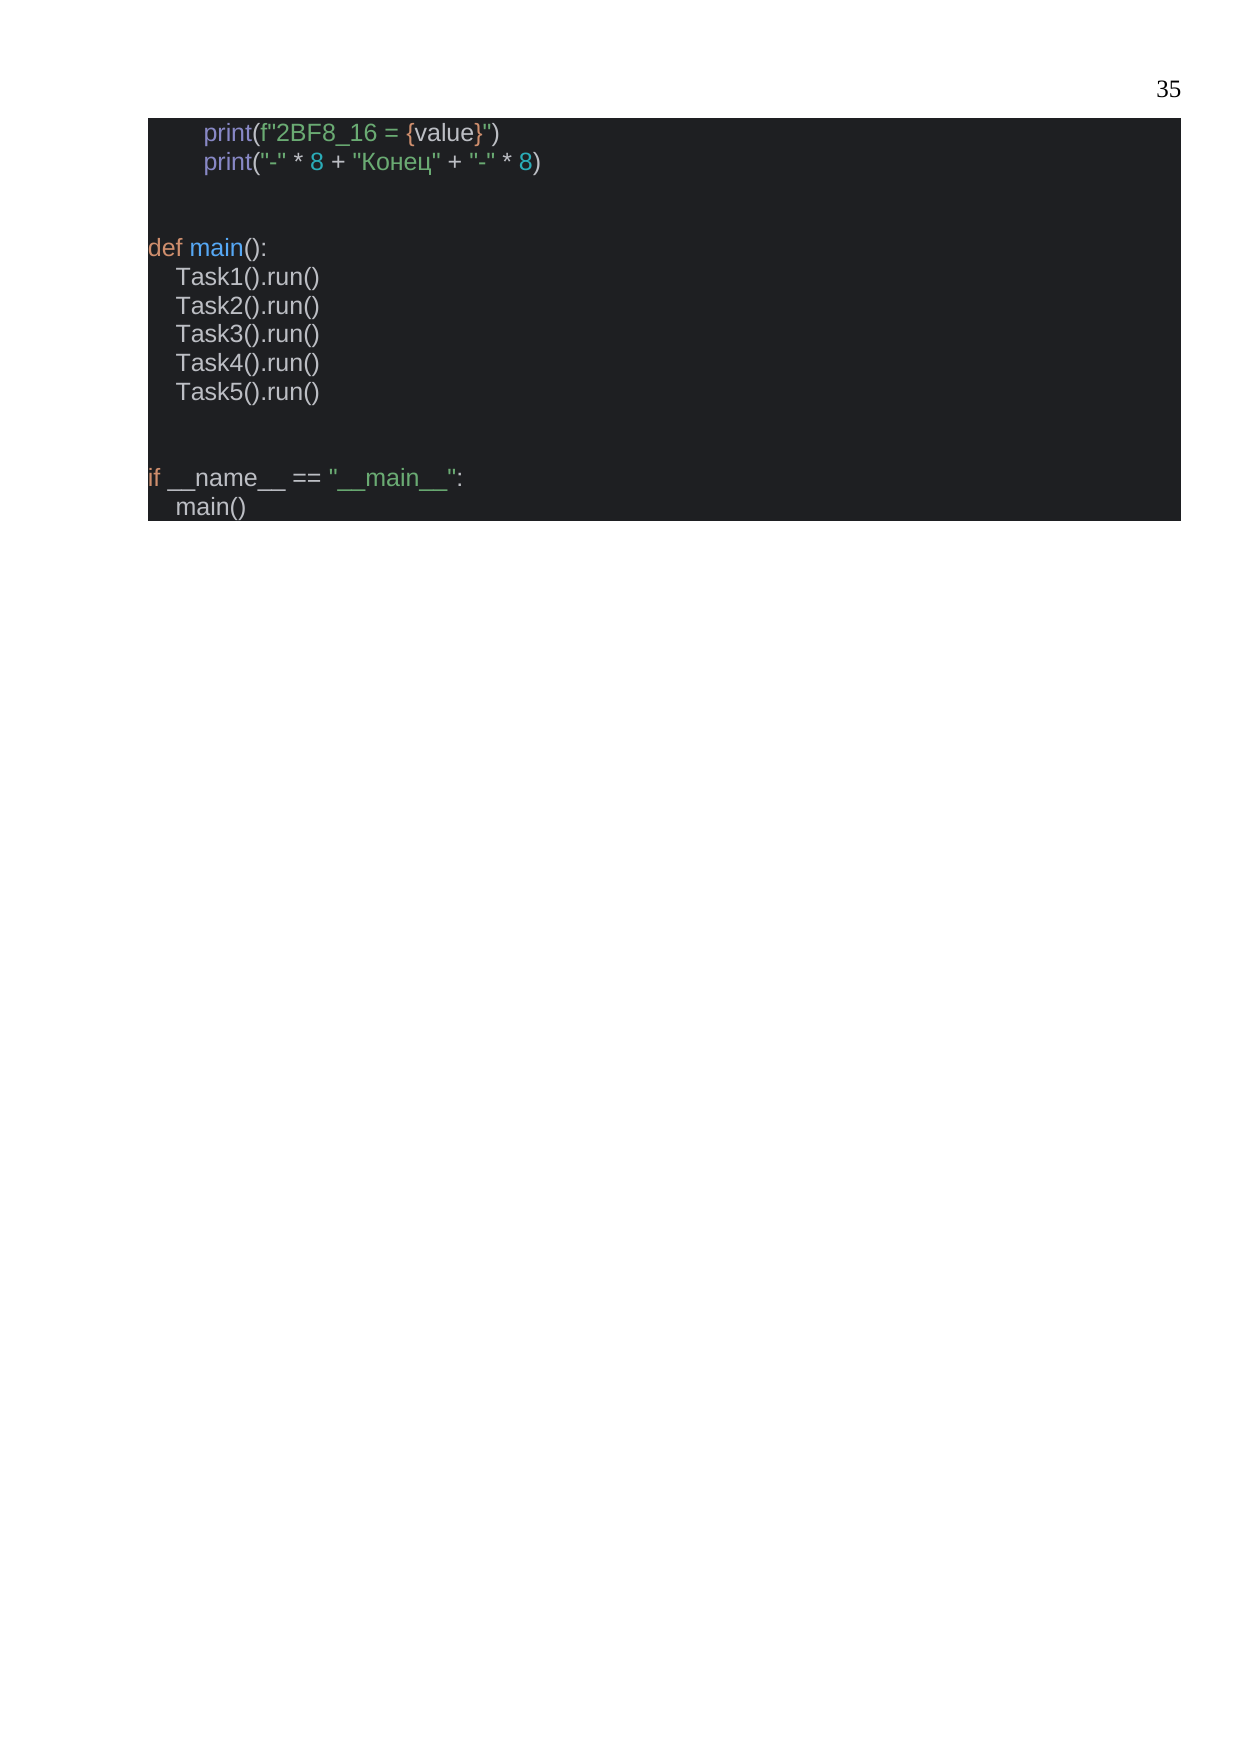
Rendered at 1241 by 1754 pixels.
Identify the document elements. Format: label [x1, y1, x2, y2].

text [148, 118, 1181, 521]
